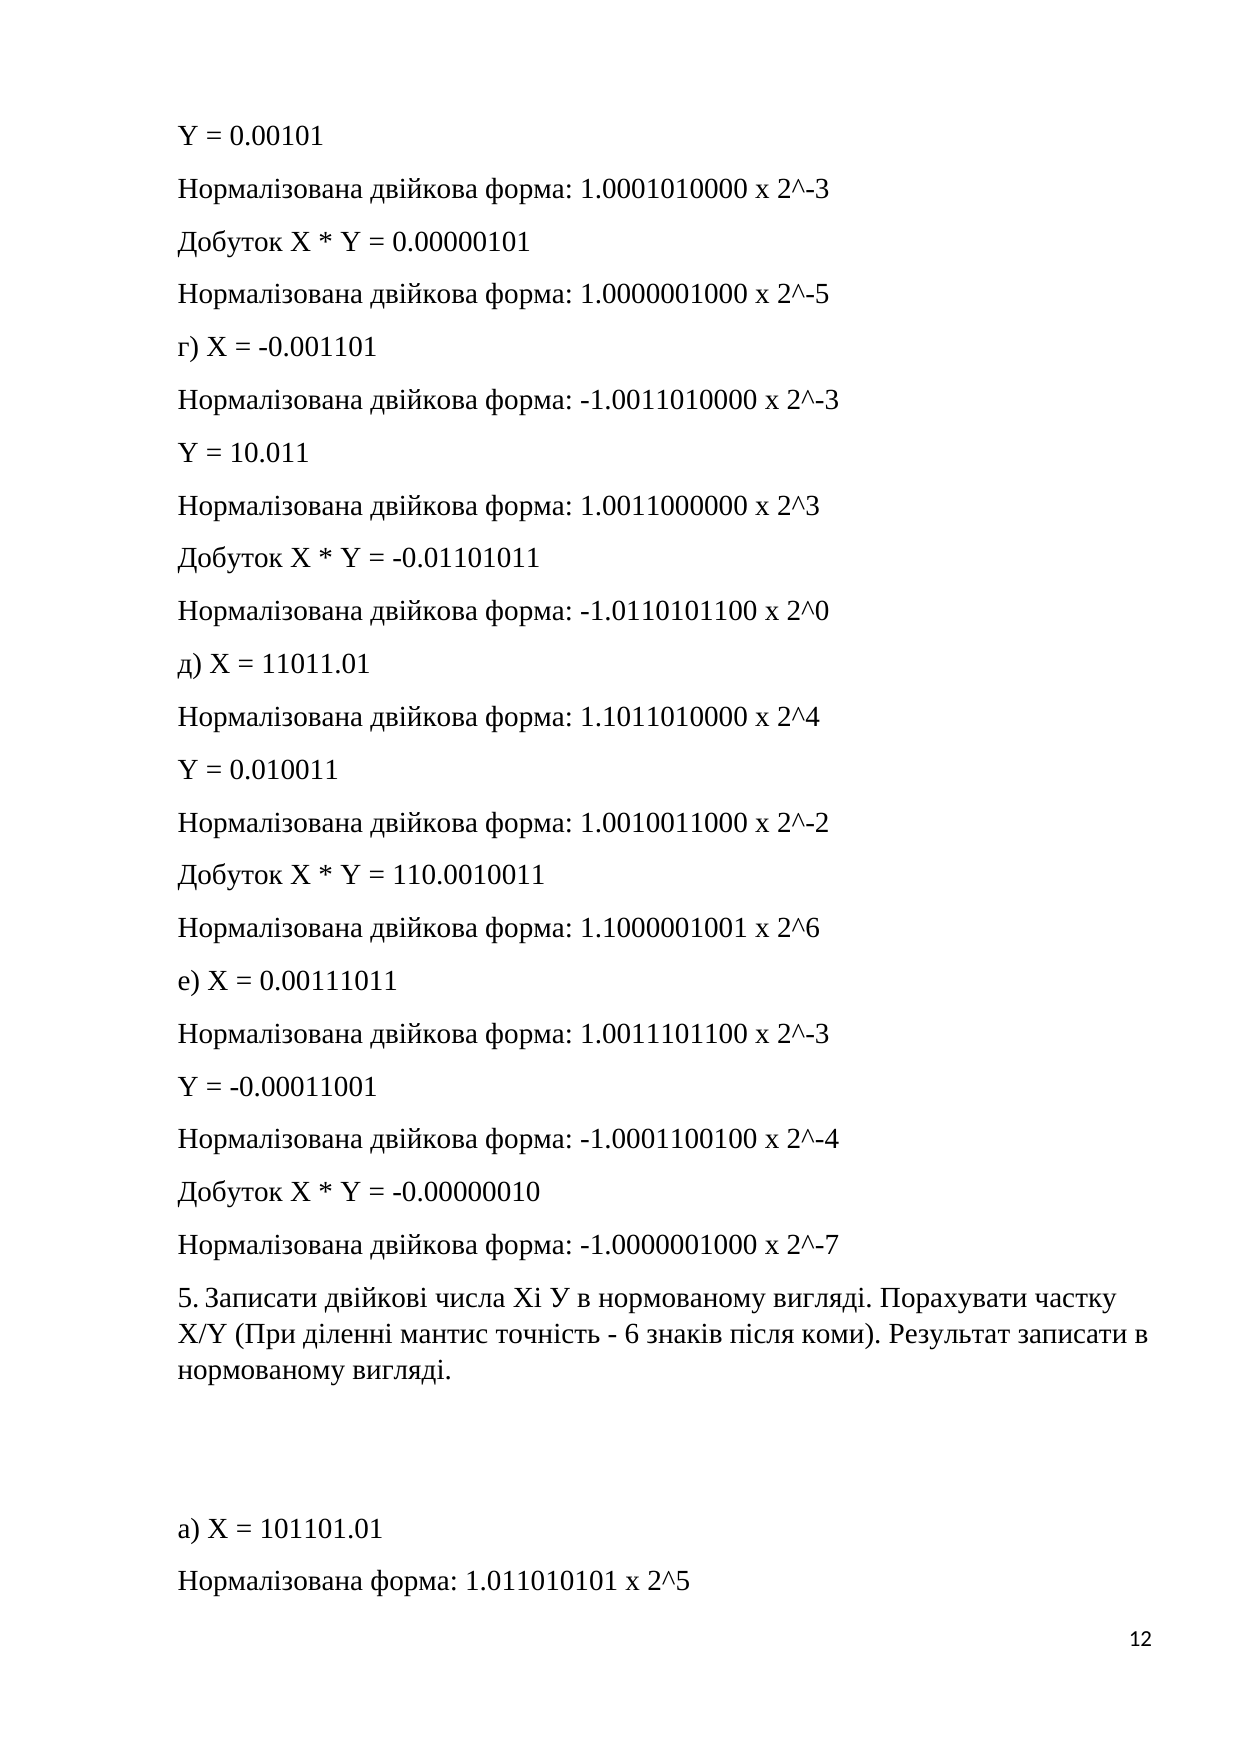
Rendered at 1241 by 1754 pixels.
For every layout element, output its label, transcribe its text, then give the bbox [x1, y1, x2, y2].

text Нормалізована двійкова форма: 1.0000001000 x 2^-5 [177, 277, 1152, 310]
text Нормалізована двійкова форма: -1.0110101100 x 2^0 [177, 593, 1152, 627]
text Y = -0.00011001 [177, 1069, 1152, 1102]
text Добуток X * Y = 110.0010011 [177, 857, 1152, 891]
text Нормалізована двійкова форма: 1.0001010000 x 2^-3 [177, 171, 1152, 204]
text а) X = 101101.01 [177, 1511, 1152, 1544]
text Y = 0.010011 [177, 752, 1152, 785]
text Нормалізована двійкова форма: 1.0011000000 x 2^3 [177, 488, 1152, 521]
text г) X = -0.001101 [177, 329, 1152, 363]
text Нормалізована форма: 1.011010101 x 2^5 [177, 1563, 1152, 1597]
text Нормалізована двійкова форма: 1.0010011000 x 2^-2 [177, 805, 1152, 838]
text е) X = 0.00111011 [177, 963, 1152, 997]
text Нормалізована двійкова форма: 1.0011101100 x 2^-3 [177, 1016, 1152, 1049]
text Добуток X * Y = 0.00000101 [177, 224, 1152, 257]
text д) X = 11011.01 [177, 646, 1152, 680]
text Y = 10.011 [177, 435, 1152, 468]
text Нормалізована двійкова форма: -1.0000001000 x 2^-7 [177, 1227, 1152, 1261]
text Нормалізована двійкова форма: -1.0011010000 x 2^-3 [177, 382, 1152, 416]
text Добуток X * Y = -0.00000010 [177, 1174, 1152, 1208]
text Y = 0.00101 [177, 118, 1152, 152]
text 5. Записати двійкові числа Хі У в нормованому вигляді. Порахувати частку Х/Ү (При діленні мантис точність - 6 знаків після коми). Результат записати в нормованому вигляді. [177, 1280, 1152, 1386]
text Нормалізована двійкова форма: -1.0001100100 x 2^-4 [177, 1122, 1152, 1155]
text Нормалізована двійкова форма: 1.1000001001 x 2^6 [177, 910, 1152, 944]
text Добуток X * Y = -0.01101011 [177, 541, 1152, 574]
text Нормалізована двійкова форма: 1.1011010000 x 2^4 [177, 699, 1152, 733]
